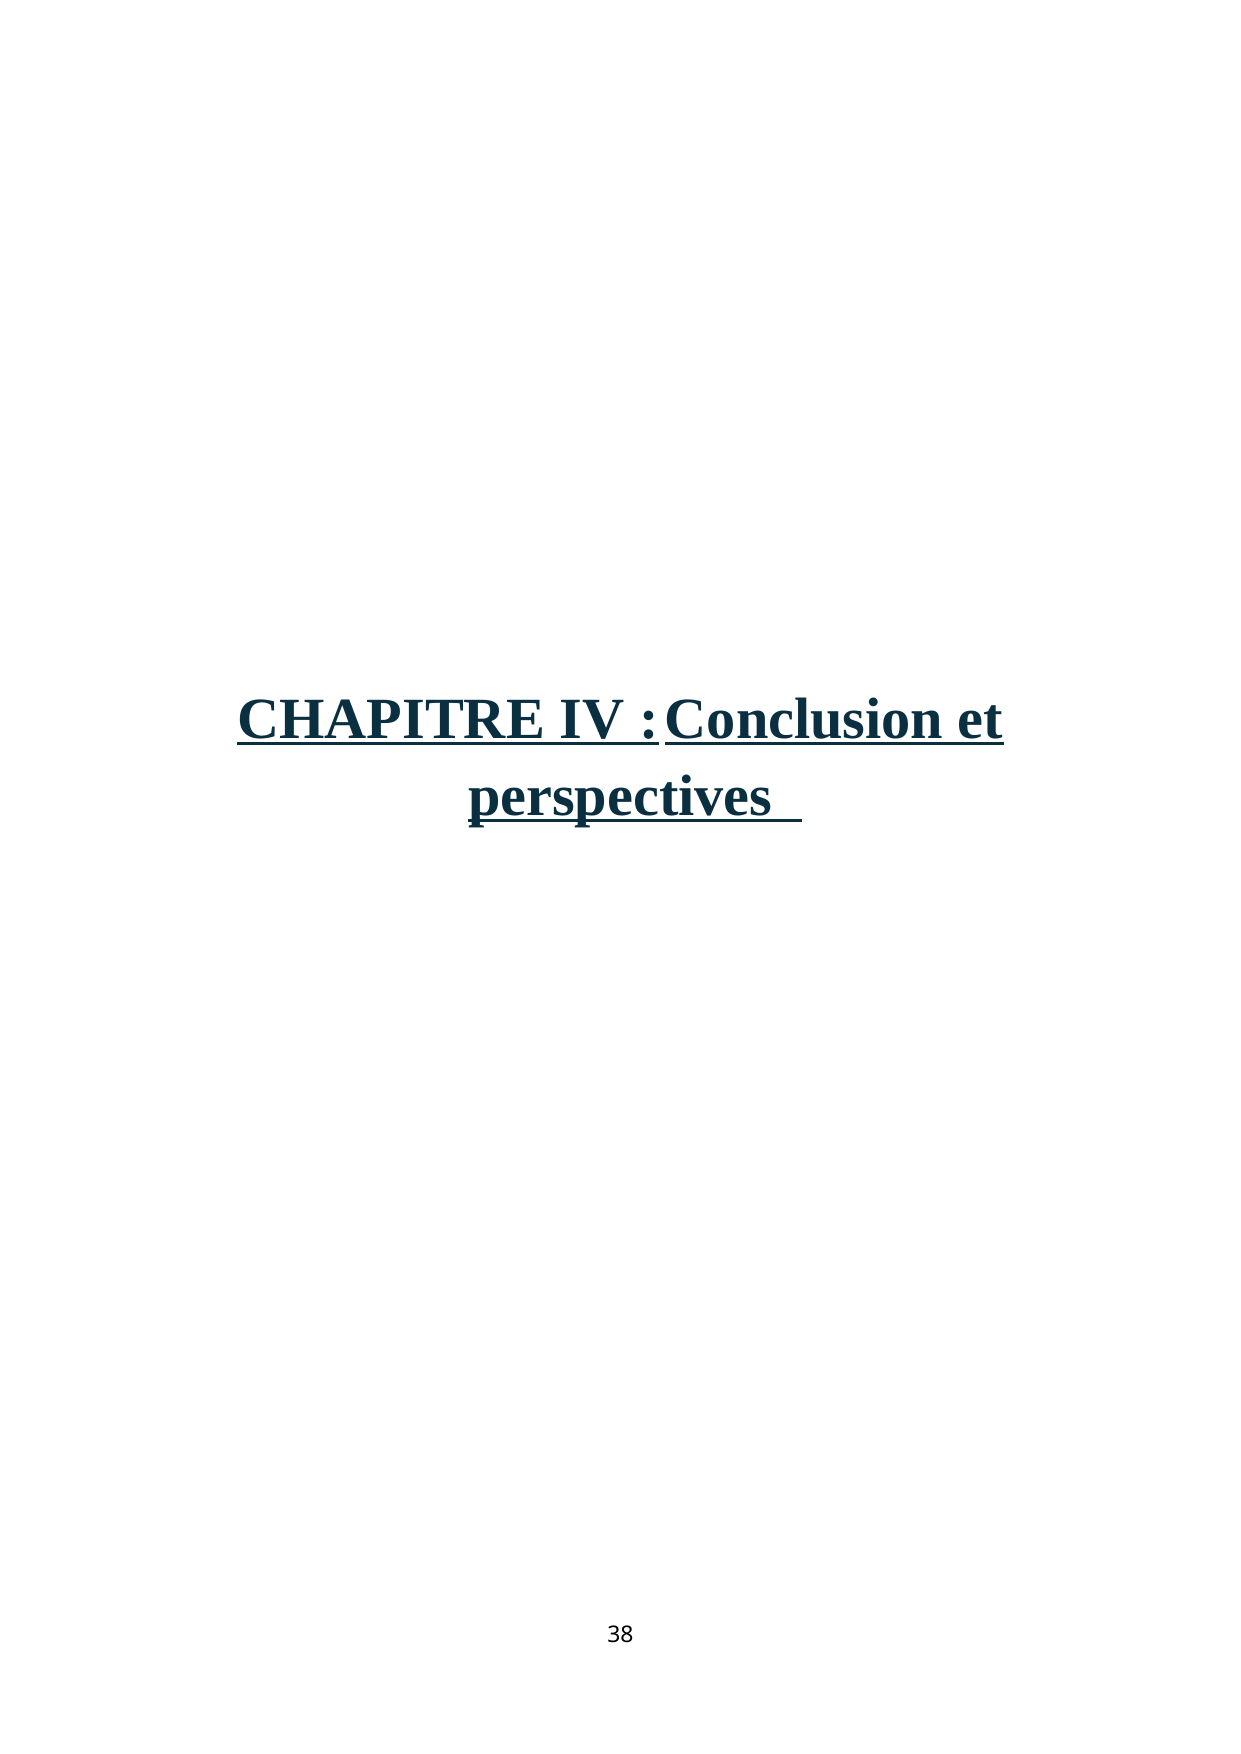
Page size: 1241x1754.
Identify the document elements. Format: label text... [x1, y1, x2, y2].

subtitle CHAPITRE IV : Conclusion et perspectives [148, 684, 1093, 828]
